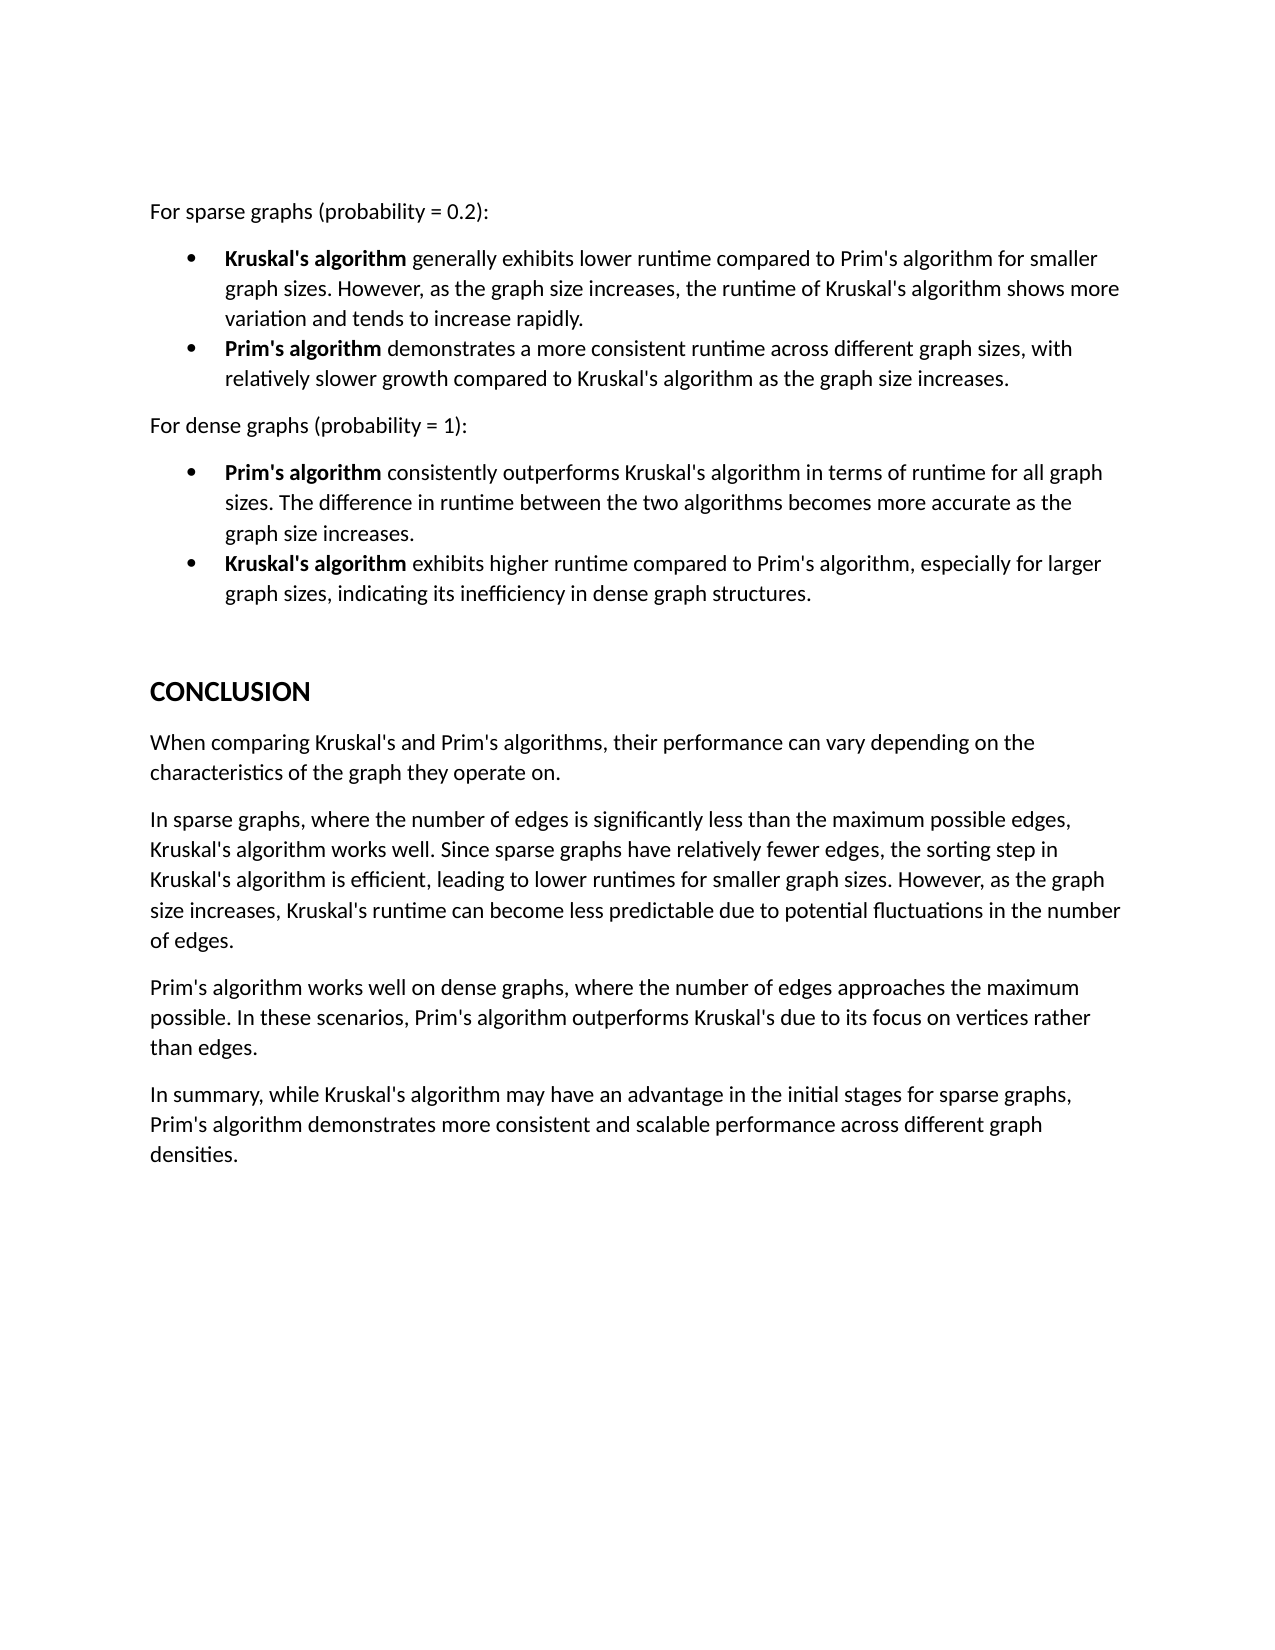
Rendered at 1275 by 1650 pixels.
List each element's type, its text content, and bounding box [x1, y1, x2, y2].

text When comparing Kruskal's and Prim's algorithms, their performance can vary depending on the characteristics of the graph they operate on. [150, 728, 1125, 786]
list Prim's algorithm demonstrates a more consistent runtime across different graph sizes, with relatively slower growth compared to Kruskal's algorithm as the graph size increases. [187, 334, 1125, 393]
list Kruskal's algorithm generally exhibits lower runtime compared to Prim's algorithm for smaller graph sizes. However, as the graph size increases, the runtime of Kruskal's algorithm shows more variation and tends to increase rapidly. [187, 244, 1125, 332]
text In summary, while Kruskal's algorithm may have an advantage in the initial stages for sparse graphs, Prim's algorithm demonstrates more consistent and scalable performance across different graph densities. [150, 1080, 1125, 1168]
text CONCLUSION [150, 673, 1125, 708]
list Prim's algorithm consistently outperforms Kruskal's algorithm in terms of runtime for all graph sizes. The difference in runtime between the two algorithms becomes more accurate as the graph size increases. [187, 458, 1125, 547]
text In sparse graphs, where the number of edges is significantly less than the maximum possible edges, Kruskal's algorithm works well. Since sparse graphs have relatively fewer edges, the sorting step in Kruskal's algorithm is efficient, leading to lower runtimes for smaller graph sizes. However, as the graph size increases, Kruskal's runtime can become less predictable due to potential fluctuations in the number of edges. [150, 805, 1125, 954]
text Prim's algorithm works well on dense graphs, where the number of edges approaches the maximum possible. In these scenarios, Prim's algorithm outperforms Kruskal's due to its focus on vertices rather than edges. [150, 973, 1125, 1061]
text For sparse graphs (probability = 0.2): [150, 197, 1125, 225]
list Kruskal's algorithm exhibits higher runtime compared to Prim's algorithm, especially for larger graph sizes, indicating its inefficiency in dense graph structures. [187, 549, 1125, 607]
text For dense graphs (probability = 1): [150, 411, 1125, 439]
